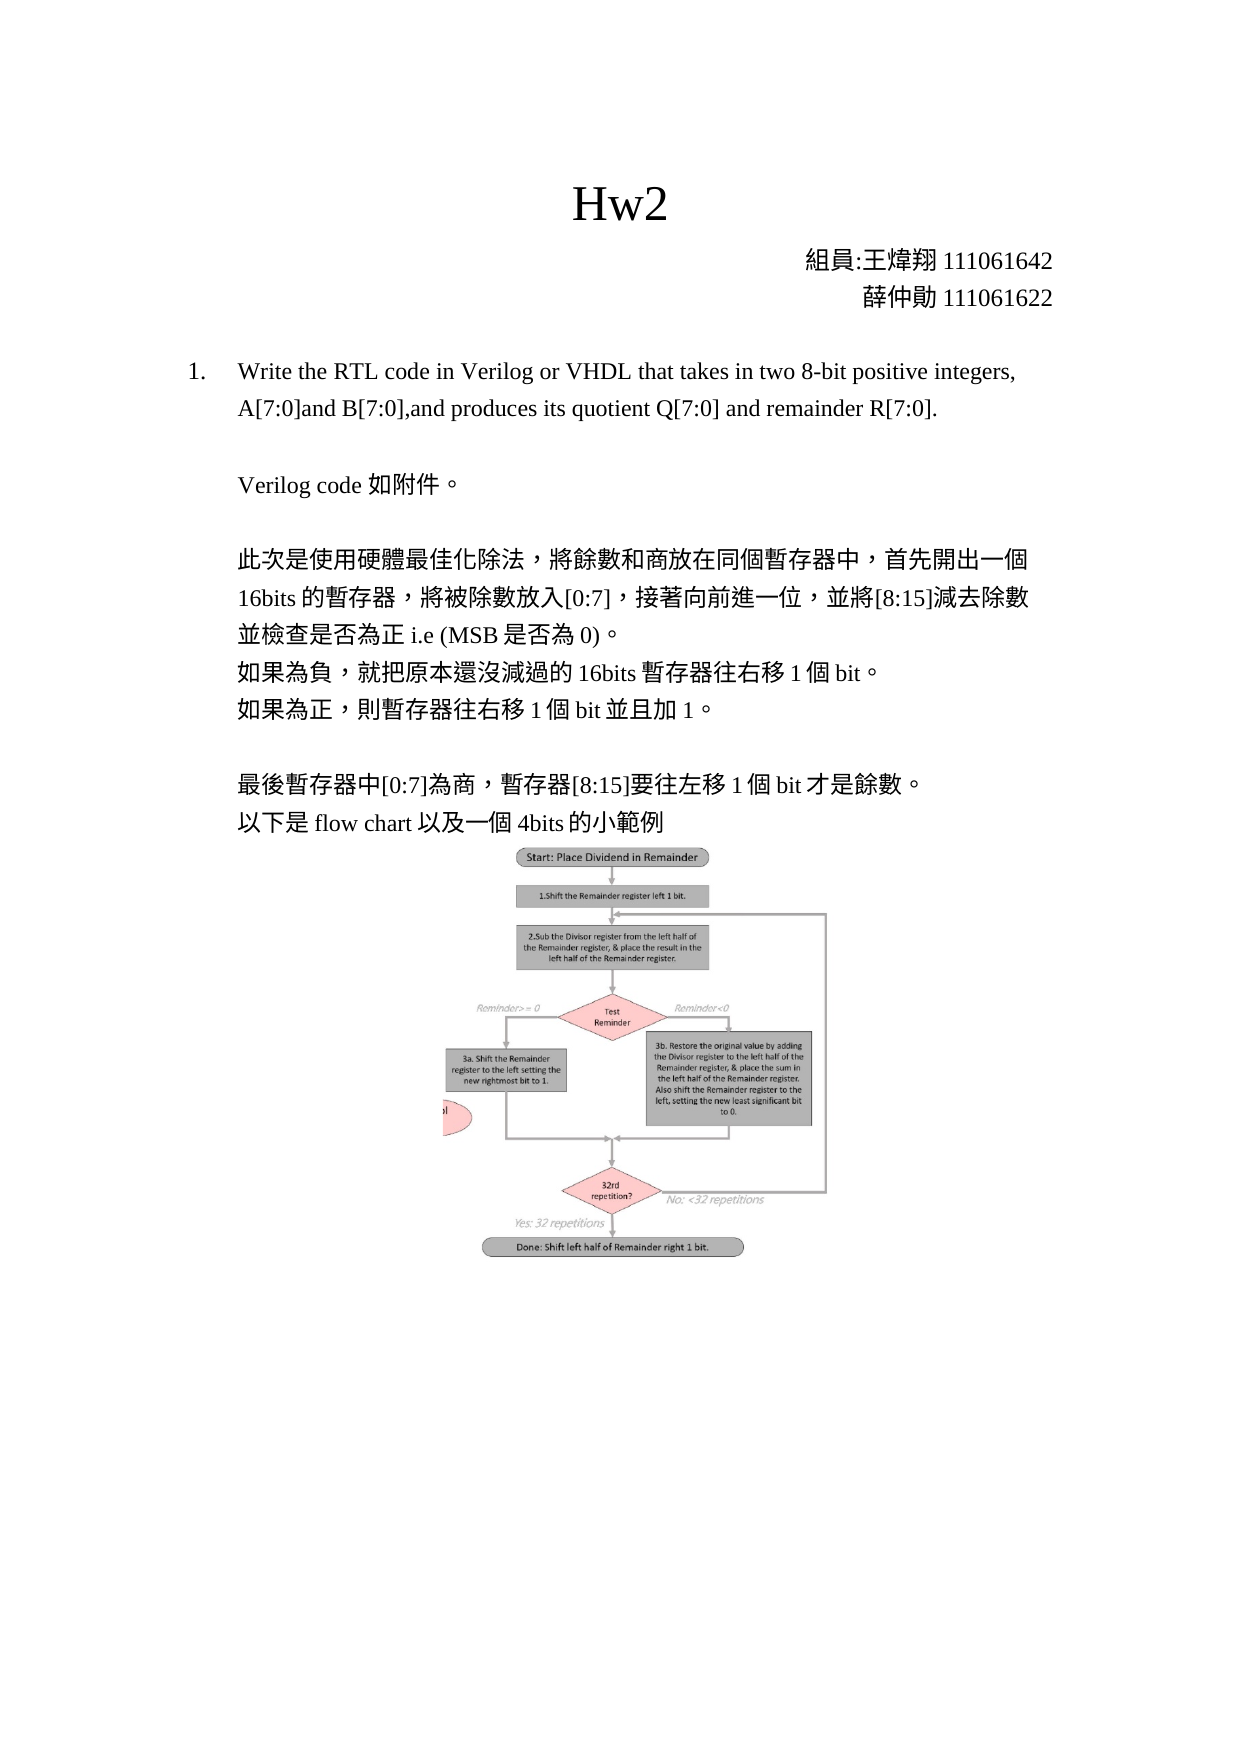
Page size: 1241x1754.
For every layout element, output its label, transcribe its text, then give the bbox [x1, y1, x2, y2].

text 組員:王煒翔111061642 [187, 239, 1053, 277]
text 如果為負，就把原本還沒減過的16bits暫存器往右移1個bit。 [237, 652, 1053, 689]
text 最後暫存器中[0:7]為商，暫存器[8:15]要往左移1個bit才是餘數。 [237, 764, 1053, 802]
text 以下是flow chart以及一個4bits的小範例 [237, 802, 1053, 839]
list Write the RTL code in Verilog or VHDL that takes in two 8-bit positive integers, A[7:0]and B[7:0],and produces its quotient Q[7:0] and remainder R[7:0]. [187, 352, 1053, 427]
text Verilog code 如附件。 [237, 464, 1053, 502]
text Hw2 [187, 164, 1053, 239]
text 此次是使用硬體最佳化除法，將餘數和商放在同個暫存器中，首先開出一個16bits的暫存器，將被除數放入[0:7]，接著向前進一位，並將[8:15]減去除數並檢查是否為正 i.e (MSB是否為0)。 [237, 539, 1053, 652]
text 薛仲勛111061622 [187, 277, 1053, 314]
text 如果為正，則暫存器往右移1個bit並且加1。 [237, 689, 1053, 727]
picture [442, 839, 848, 1266]
